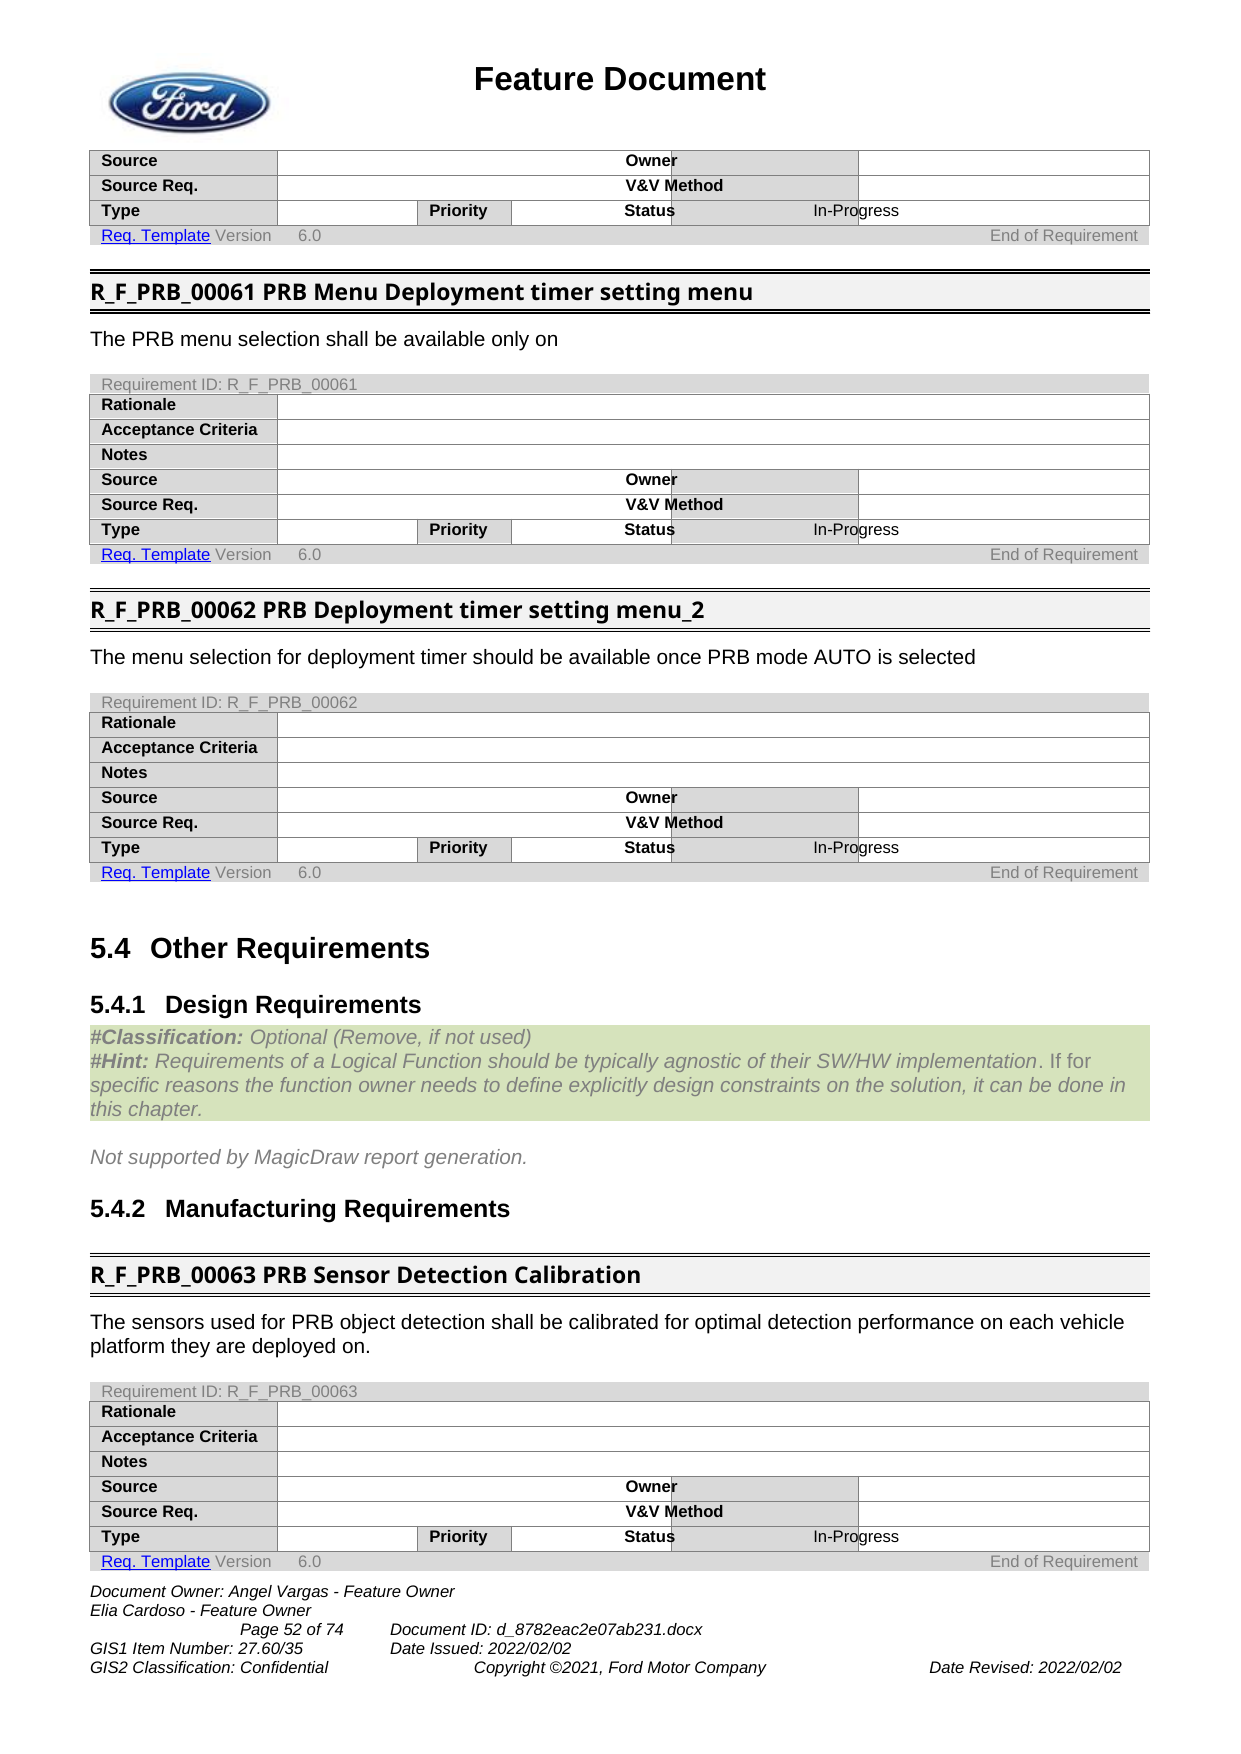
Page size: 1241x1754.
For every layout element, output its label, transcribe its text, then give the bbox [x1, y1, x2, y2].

subtitle Manufacturing Requirements [90, 1193, 1150, 1222]
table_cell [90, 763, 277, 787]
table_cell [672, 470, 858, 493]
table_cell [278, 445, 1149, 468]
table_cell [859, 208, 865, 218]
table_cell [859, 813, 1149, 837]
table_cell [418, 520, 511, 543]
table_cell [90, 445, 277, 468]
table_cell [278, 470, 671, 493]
text #Hint: Requirements of a Logical Function should be typically agnostic of their SW/HW implementation. If for specific reasons the function owner needs to define explicitly design constraints on the solution, it can be done in this chapter. [90, 1049, 1150, 1121]
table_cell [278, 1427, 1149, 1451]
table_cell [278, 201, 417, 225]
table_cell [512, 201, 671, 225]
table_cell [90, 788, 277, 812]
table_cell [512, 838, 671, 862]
text R_F_PRB_00061 PRB Menu Deployment timer setting menu [90, 274, 1150, 309]
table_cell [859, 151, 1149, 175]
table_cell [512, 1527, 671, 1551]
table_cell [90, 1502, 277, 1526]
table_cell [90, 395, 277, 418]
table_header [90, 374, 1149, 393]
text The sensors used for PRB object detection shall be calibrated for optimal detection performance on each vehicle platform they are deployed on. [90, 1310, 1150, 1358]
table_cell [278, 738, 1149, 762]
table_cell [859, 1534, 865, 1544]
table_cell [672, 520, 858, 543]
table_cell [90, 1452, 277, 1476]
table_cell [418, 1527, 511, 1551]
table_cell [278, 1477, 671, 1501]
text #Classification: Optional (Remove, if not used) [90, 1025, 1150, 1049]
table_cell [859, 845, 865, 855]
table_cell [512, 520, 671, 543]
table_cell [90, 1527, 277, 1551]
text The PRB menu selection shall be available only on [90, 326, 1150, 350]
text R_F_PRB_00063 PRB Sensor Detection Calibration [90, 1257, 1150, 1293]
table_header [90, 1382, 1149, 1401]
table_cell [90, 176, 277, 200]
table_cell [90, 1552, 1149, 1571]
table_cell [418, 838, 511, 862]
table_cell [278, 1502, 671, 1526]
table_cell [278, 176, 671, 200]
text Not supported by MagicDraw report generation. [90, 1144, 1150, 1168]
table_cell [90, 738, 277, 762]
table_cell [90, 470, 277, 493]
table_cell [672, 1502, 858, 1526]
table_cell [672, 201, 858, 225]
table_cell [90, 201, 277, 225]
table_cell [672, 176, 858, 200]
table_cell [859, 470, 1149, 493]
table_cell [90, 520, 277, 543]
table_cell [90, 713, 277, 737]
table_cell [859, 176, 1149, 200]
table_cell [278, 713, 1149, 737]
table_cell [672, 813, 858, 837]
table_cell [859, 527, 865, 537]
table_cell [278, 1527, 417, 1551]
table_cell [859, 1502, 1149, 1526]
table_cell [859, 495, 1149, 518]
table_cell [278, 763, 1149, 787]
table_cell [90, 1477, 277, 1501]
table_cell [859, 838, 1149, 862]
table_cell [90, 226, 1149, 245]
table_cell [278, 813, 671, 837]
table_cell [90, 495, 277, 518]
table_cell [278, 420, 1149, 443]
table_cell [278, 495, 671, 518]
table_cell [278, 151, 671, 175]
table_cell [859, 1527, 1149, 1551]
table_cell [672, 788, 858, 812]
subtitle Other Requirements [90, 931, 1150, 965]
picture [89, 53, 290, 150]
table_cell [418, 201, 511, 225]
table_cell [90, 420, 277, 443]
subtitle Design Requirements [90, 990, 1150, 1018]
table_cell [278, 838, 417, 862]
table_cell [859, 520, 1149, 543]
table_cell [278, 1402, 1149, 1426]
text R_F_PRB_00062 PRB Deployment timer setting menu_2 [90, 592, 1150, 628]
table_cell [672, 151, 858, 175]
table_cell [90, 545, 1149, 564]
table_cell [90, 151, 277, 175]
text The menu selection for deployment timer should be available once PRB mode AUTO is selected [90, 645, 1150, 669]
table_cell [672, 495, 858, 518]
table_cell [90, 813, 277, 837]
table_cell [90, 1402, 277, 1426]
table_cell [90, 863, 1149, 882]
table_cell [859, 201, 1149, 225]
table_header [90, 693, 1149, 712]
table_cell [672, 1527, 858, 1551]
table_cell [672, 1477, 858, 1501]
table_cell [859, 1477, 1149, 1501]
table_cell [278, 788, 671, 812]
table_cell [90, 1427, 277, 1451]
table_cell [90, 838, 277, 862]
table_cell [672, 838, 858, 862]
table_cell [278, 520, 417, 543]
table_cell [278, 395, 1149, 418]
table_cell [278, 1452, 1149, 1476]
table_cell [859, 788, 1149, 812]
